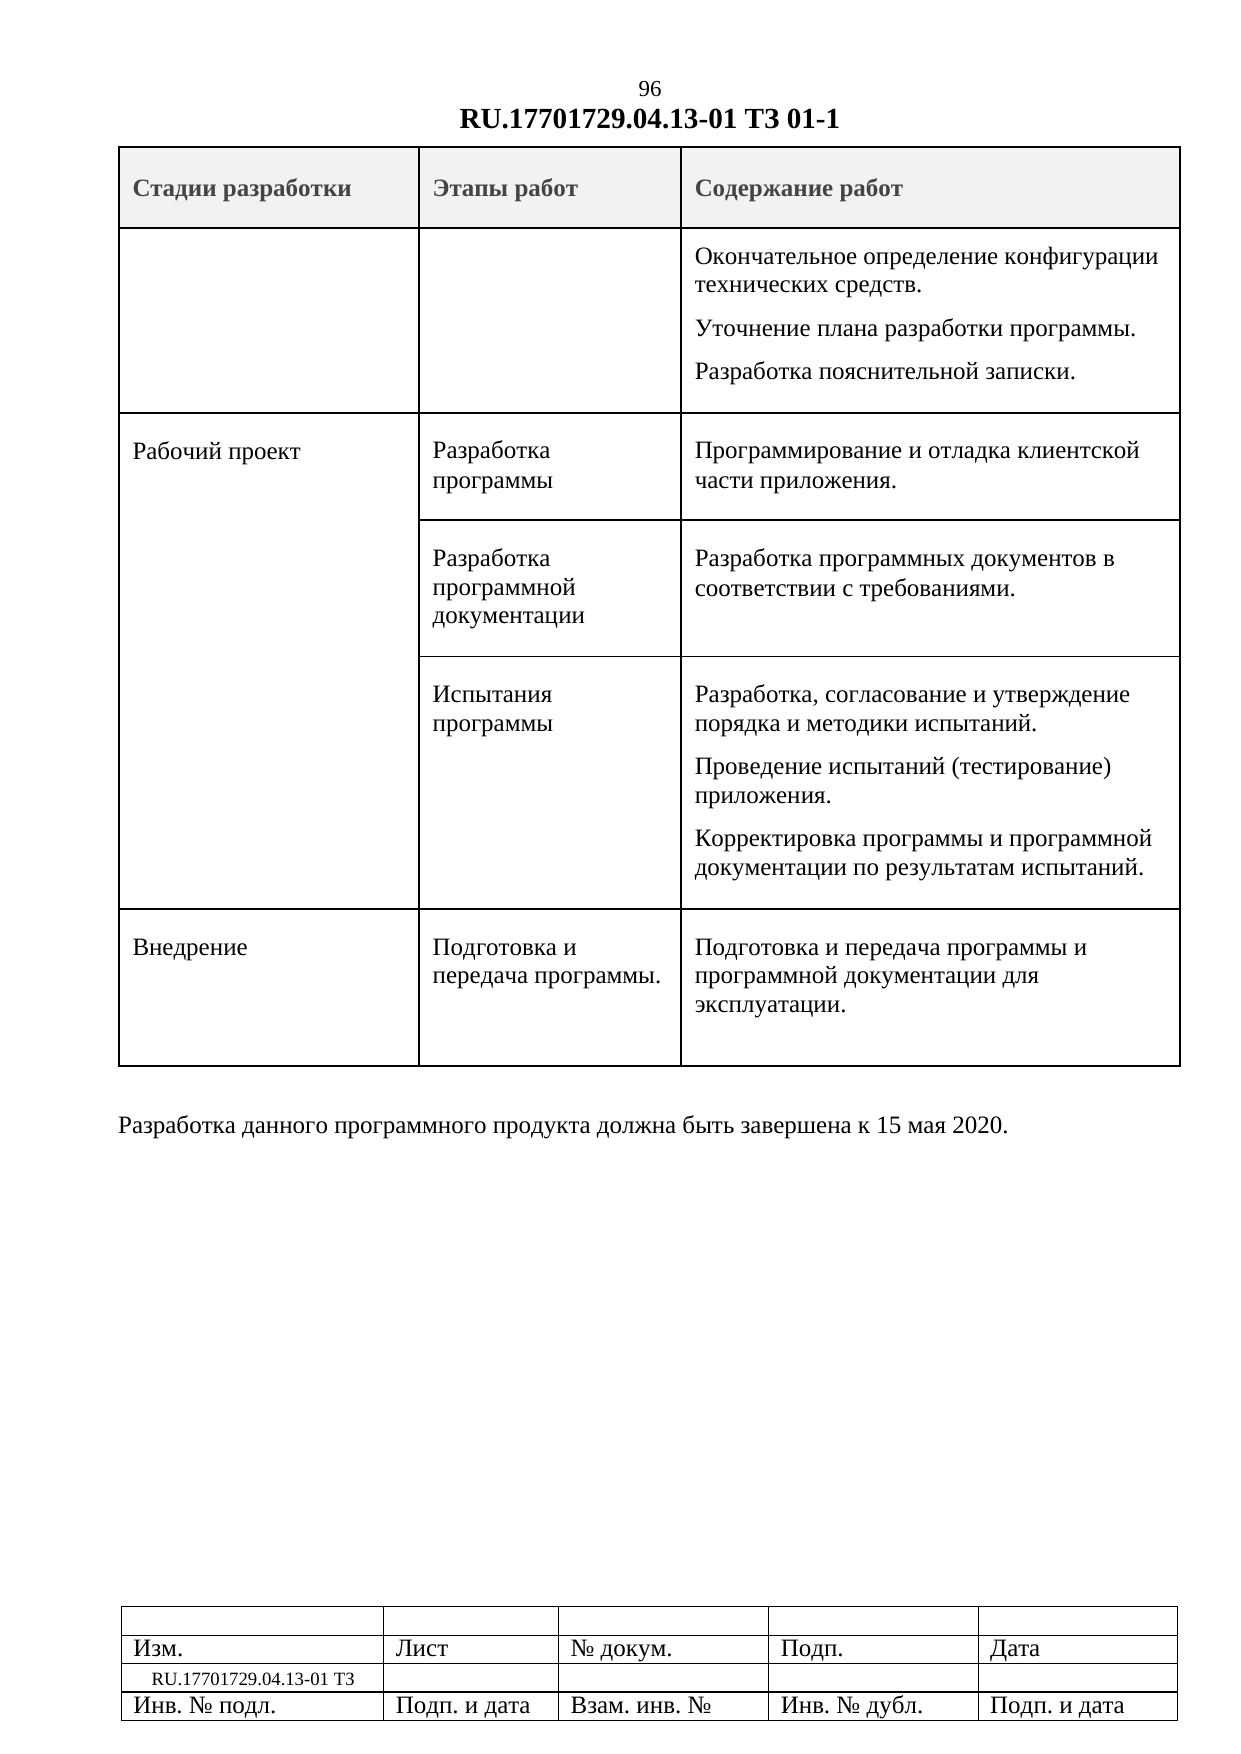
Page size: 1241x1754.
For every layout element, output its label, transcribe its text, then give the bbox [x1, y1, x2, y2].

table_cell Внедрение [120, 910, 418, 1065]
table_cell Испытания программы [420, 657, 680, 908]
table_cell Разработка программы [420, 414, 680, 519]
table_cell [420, 229, 680, 412]
table_cell Рабочий проект [120, 414, 418, 908]
table_cell Разработка программной документации [420, 521, 680, 656]
table_cell Программирование и отладка клиентской части приложения. [682, 414, 1179, 519]
table_cell Подготовка и передача программы. [420, 910, 680, 1065]
table_cell Разработка программных документов в соответствии с требованиями. [682, 521, 1179, 656]
table_cell Разработка, согласование и утверждение порядка и методики испытаний. Проведение испытаний (тестирование) приложения. Корректировка программы и программной документации по результатам испытаний. [682, 657, 1179, 908]
table_header Содержание работ [682, 148, 1179, 227]
table_header Стадии разработки [120, 148, 418, 227]
table_cell Окончательное определение конфигурации технических средств. Уточнение плана разработки программы. Разработка пояснительной записки. [682, 229, 1179, 412]
table_cell Подготовка и передача программы и программной документации для эксплуатации. [682, 910, 1179, 1065]
table_header Этапы работ [420, 148, 680, 227]
text Разработка данного программного продукта должна быть завершена к 15 мая 2020. [118, 1110, 1194, 1138]
table_cell [120, 229, 418, 412]
